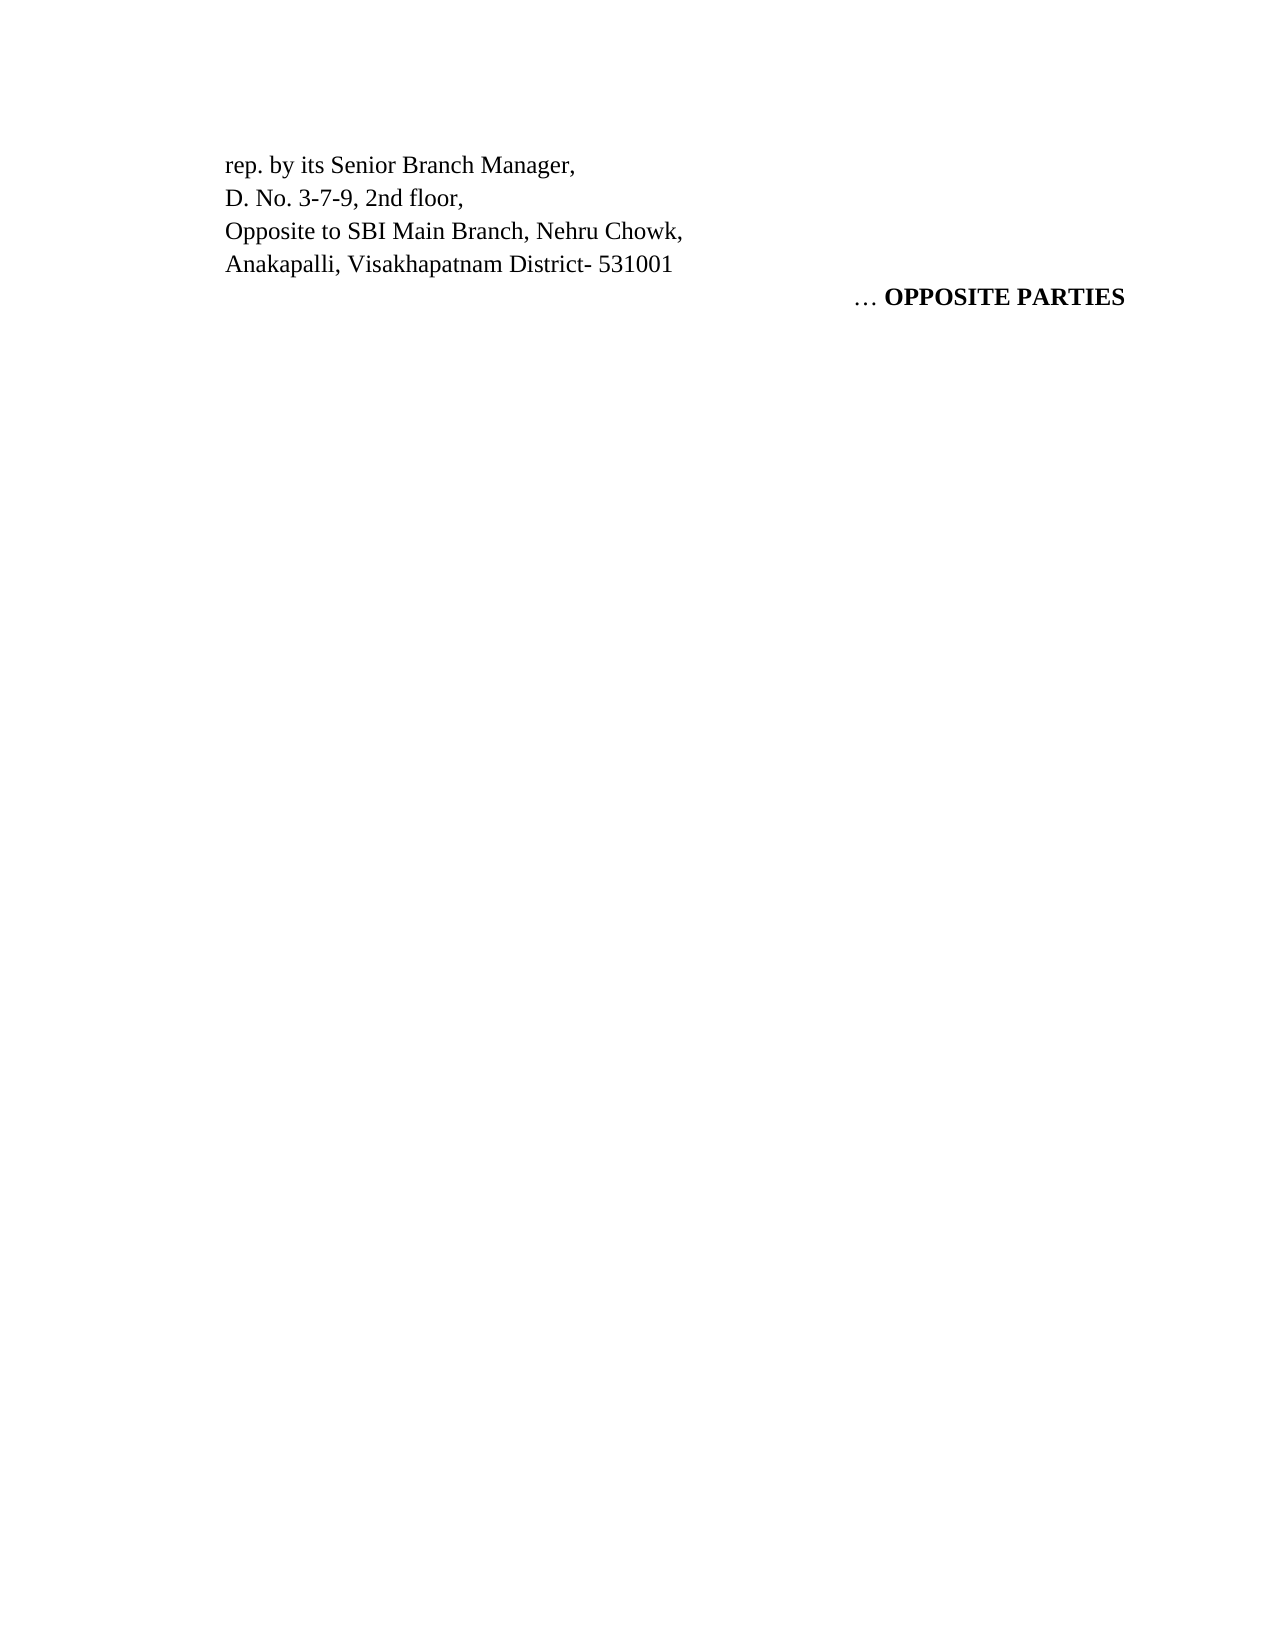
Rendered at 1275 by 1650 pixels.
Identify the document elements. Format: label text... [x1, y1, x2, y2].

text … OPPOSITE PARTIES [225, 282, 1125, 311]
text Opposite to SBI Main Branch, Nehru Chowk, [225, 216, 1125, 245]
text Anakapalli, Visakhapatnam District- 531001 [225, 249, 1125, 278]
text rep. by its Senior Branch Manager, [225, 150, 1125, 179]
text D. No. 3-7-9, 2nd floor, [225, 183, 1125, 212]
